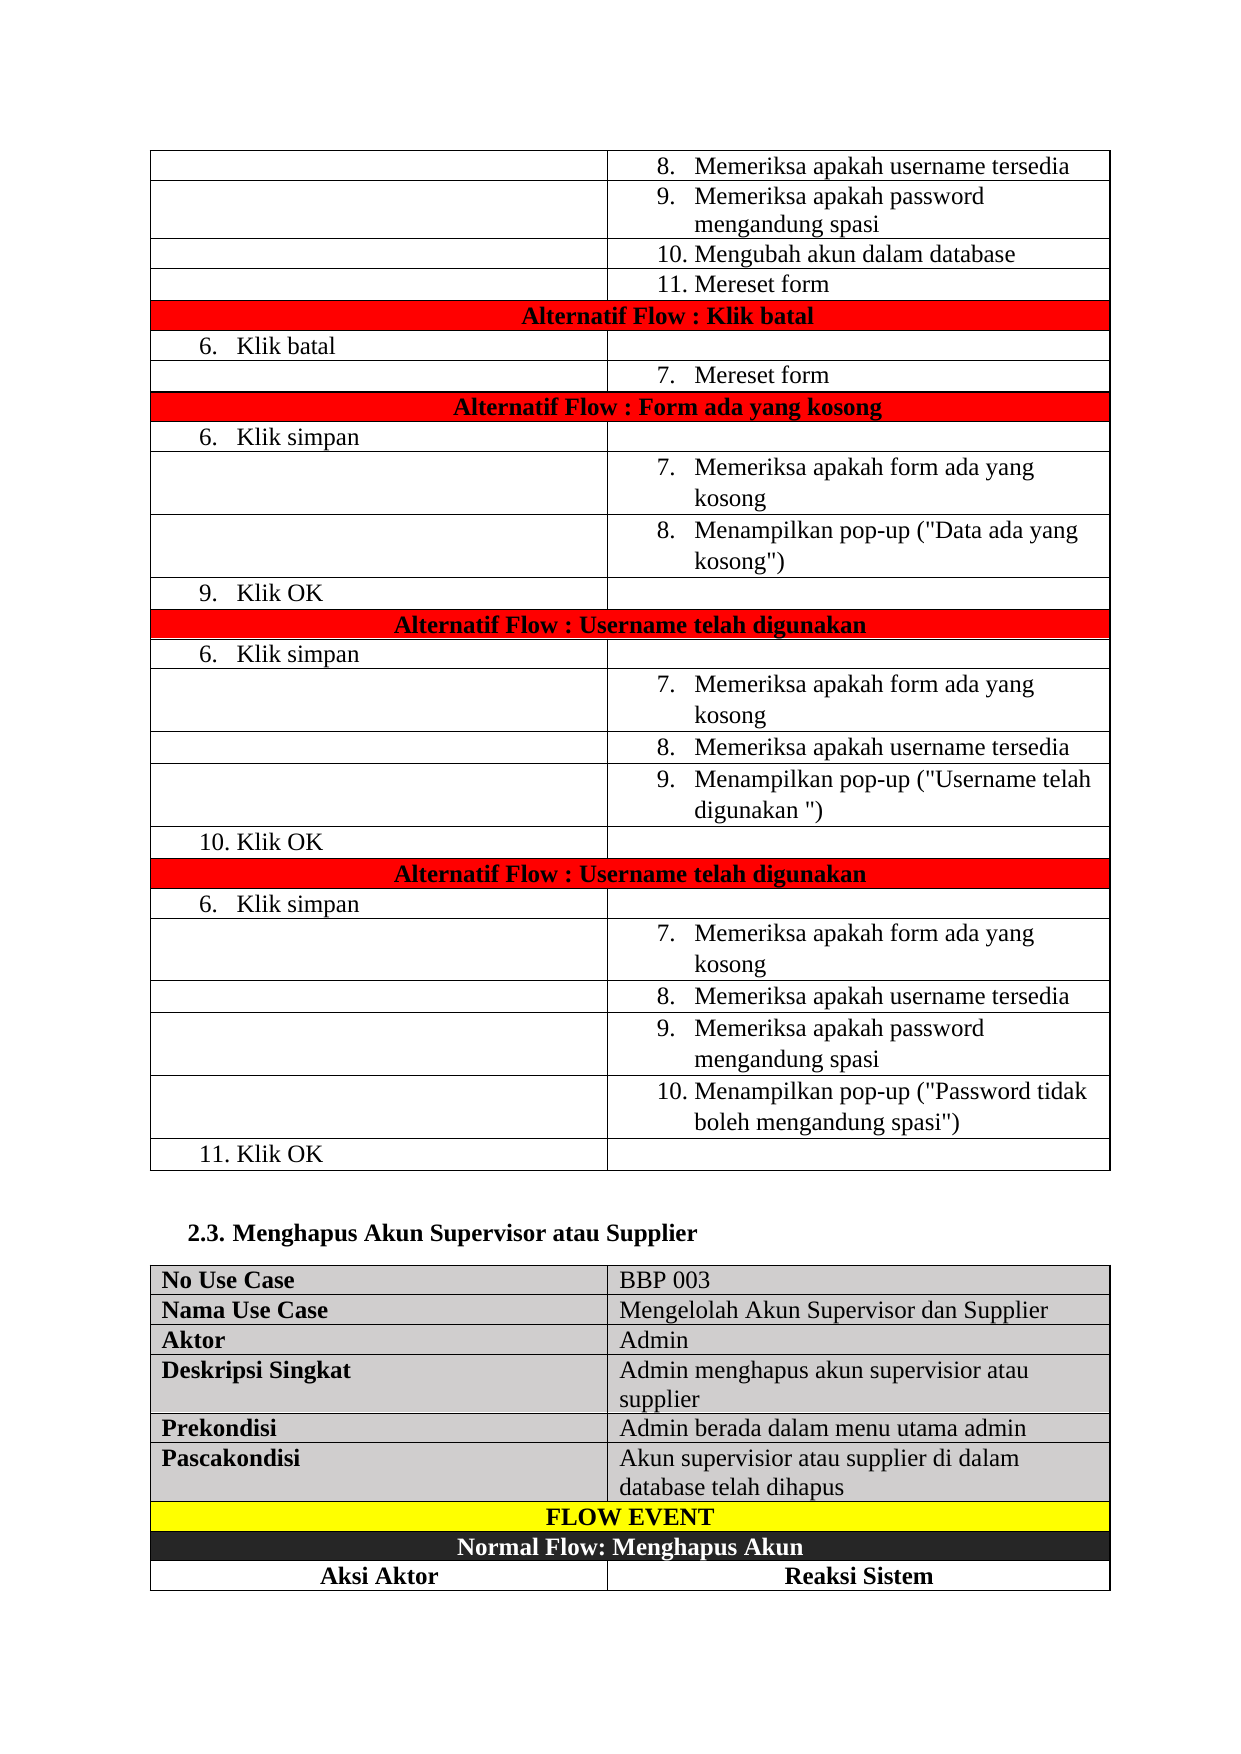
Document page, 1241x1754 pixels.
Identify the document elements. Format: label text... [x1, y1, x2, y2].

table_cell [151, 515, 607, 577]
table_cell Admin [608, 1325, 1109, 1354]
table_cell Klik OK [151, 1139, 607, 1170]
table_cell [151, 361, 607, 391]
table_cell Admin berada dalam menu utama admin [608, 1414, 1109, 1442]
table_cell Menampilkan pop-up ("Password tidak boleh mengandung spasi") [608, 1076, 1109, 1138]
table_cell Alternatif Flow : Username telah digunakan [151, 610, 1109, 638]
table_cell Admin menghapus akun supervisior atau supplier [608, 1355, 1109, 1412]
table_cell [151, 919, 607, 980]
table_header No Use Case [151, 1266, 607, 1294]
table_cell Klik OK [151, 827, 607, 858]
table_cell Klik simpan [151, 640, 607, 668]
table_cell Menampilkan pop-up ("Data ada yang kosong") [608, 515, 1109, 577]
table_cell [151, 1013, 607, 1075]
table_cell [151, 181, 607, 238]
table_cell Klik OK [151, 578, 607, 609]
table_cell Memeriksa apakah username tersedia [608, 981, 1109, 1012]
table_cell [151, 452, 607, 514]
table_cell [151, 269, 607, 300]
table_cell [608, 331, 1109, 359]
table_cell [608, 578, 1109, 609]
table_cell Mengelolah Akun Supervisor dan Supplier [608, 1295, 1109, 1324]
table_cell [151, 239, 607, 268]
table_cell Memeriksa apakah form ada yang kosong [608, 919, 1109, 980]
table_cell Nama Use Case [151, 1295, 607, 1324]
table_cell Memeriksa apakah username tersedia [608, 151, 1109, 180]
table_cell Memeriksa apakah username tersedia [608, 732, 1109, 763]
table_cell Klik batal [151, 331, 607, 359]
table_cell [151, 732, 607, 763]
table_cell [151, 1076, 607, 1138]
table_cell Alternatif Flow : Klik batal [151, 301, 1109, 330]
table_cell Prekondisi [151, 1414, 607, 1442]
table_cell Memeriksa apakah password mengandung spasi [608, 1013, 1109, 1075]
table_cell Mereset form [608, 361, 1109, 391]
table_cell [151, 151, 607, 180]
table_cell FLOW EVENT [151, 1502, 1109, 1531]
table_cell Akun supervisior atau supplier di dalam database telah dihapus [608, 1443, 1109, 1501]
table_cell Deskripsi Singkat [151, 1355, 607, 1412]
table_cell [608, 827, 1109, 858]
list Menghapus Akun Supervisor atau Supplier [187, 1218, 1090, 1247]
table_cell Alternatif Flow : Form ada yang kosong [151, 393, 1109, 421]
table_cell Aksi Aktor [151, 1561, 607, 1590]
table_cell Memeriksa apakah form ada yang kosong [608, 452, 1109, 514]
table_cell Normal Flow: Menghapus Akun [151, 1532, 1109, 1560]
table_cell Pascakondisi [151, 1443, 607, 1501]
table_cell Mereset form [608, 269, 1109, 300]
table_cell Memeriksa apakah form ada yang kosong [608, 669, 1109, 731]
table_cell Alternatif Flow : Username telah digunakan [151, 859, 1109, 888]
table_cell [151, 981, 607, 1012]
table_cell [608, 1139, 1109, 1170]
table_cell Menampilkan pop-up ("Username telah digunakan ") [608, 764, 1109, 826]
table_cell [151, 669, 607, 731]
table_cell Klik simpan [151, 422, 607, 451]
table_cell Memeriksa apakah password mengandung spasi [608, 181, 1109, 238]
table_cell Reaksi Sistem [608, 1561, 1109, 1590]
table_header BBP 003 [608, 1266, 1109, 1294]
table_cell Mengubah akun dalam database [608, 239, 1109, 268]
table_cell [151, 764, 607, 826]
table_cell Klik simpan [151, 889, 607, 917]
table_cell [608, 640, 1109, 668]
table_cell Aktor [151, 1325, 607, 1354]
table_cell [608, 889, 1109, 917]
table_cell [608, 422, 1109, 451]
